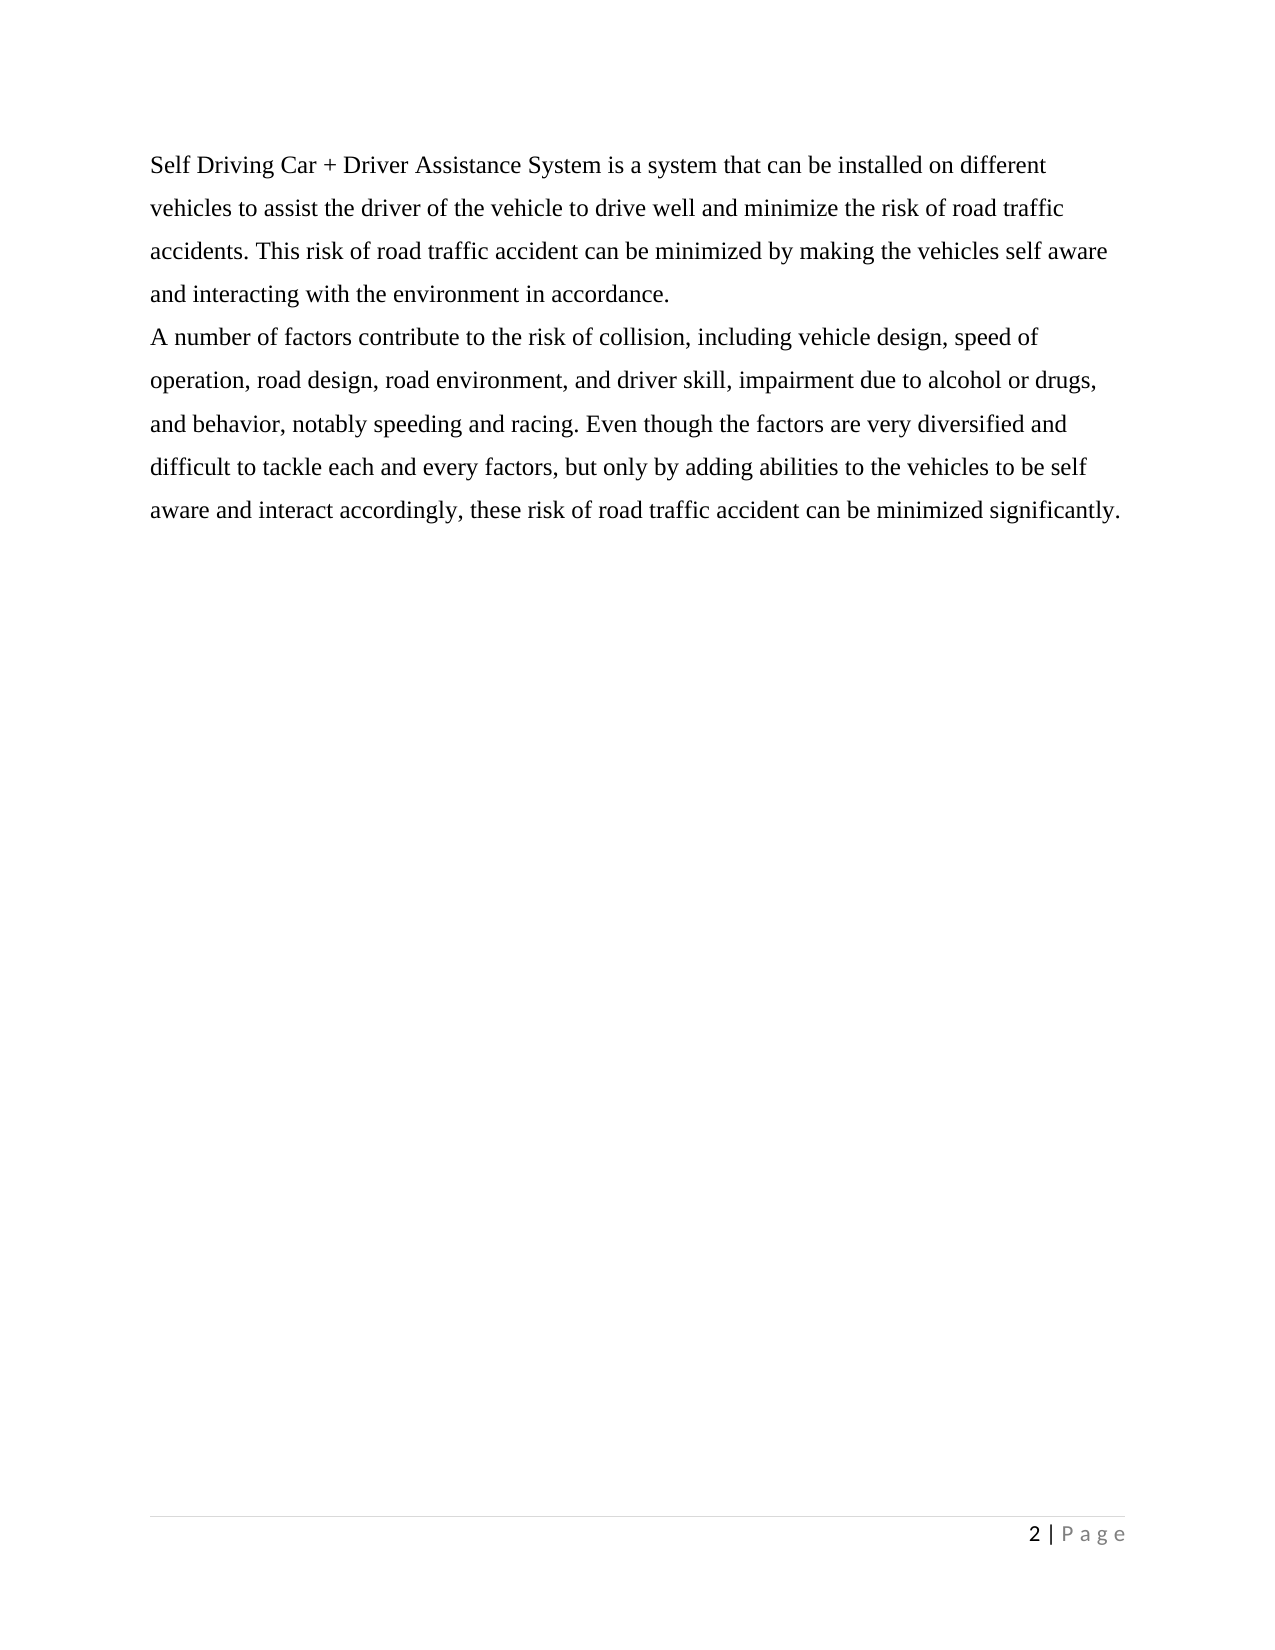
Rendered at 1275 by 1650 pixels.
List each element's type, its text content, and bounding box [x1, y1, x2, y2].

list A number of factors contribute to the risk of collision, including vehicle design, speed of operation, road design, road environment, and driver skill, impairment due to alcohol or drugs, and behavior, notably speeding and racing. Even though the factors are very diversified and difficult to tackle each and every factors, but only by adding abilities to the vehicles to be self aware and interact accordingly, these risk of road traffic accident can be minimized significantly. [150, 322, 1125, 524]
list Self Driving Car + Driver Assistance System is a system that can be installed on different vehicles to assist the driver of the vehicle to drive well and minimize the risk of road traffic accidents. This risk of road traffic accident can be minimized by making the vehicles self aware and interacting with the environment in accordance. [150, 150, 1125, 308]
